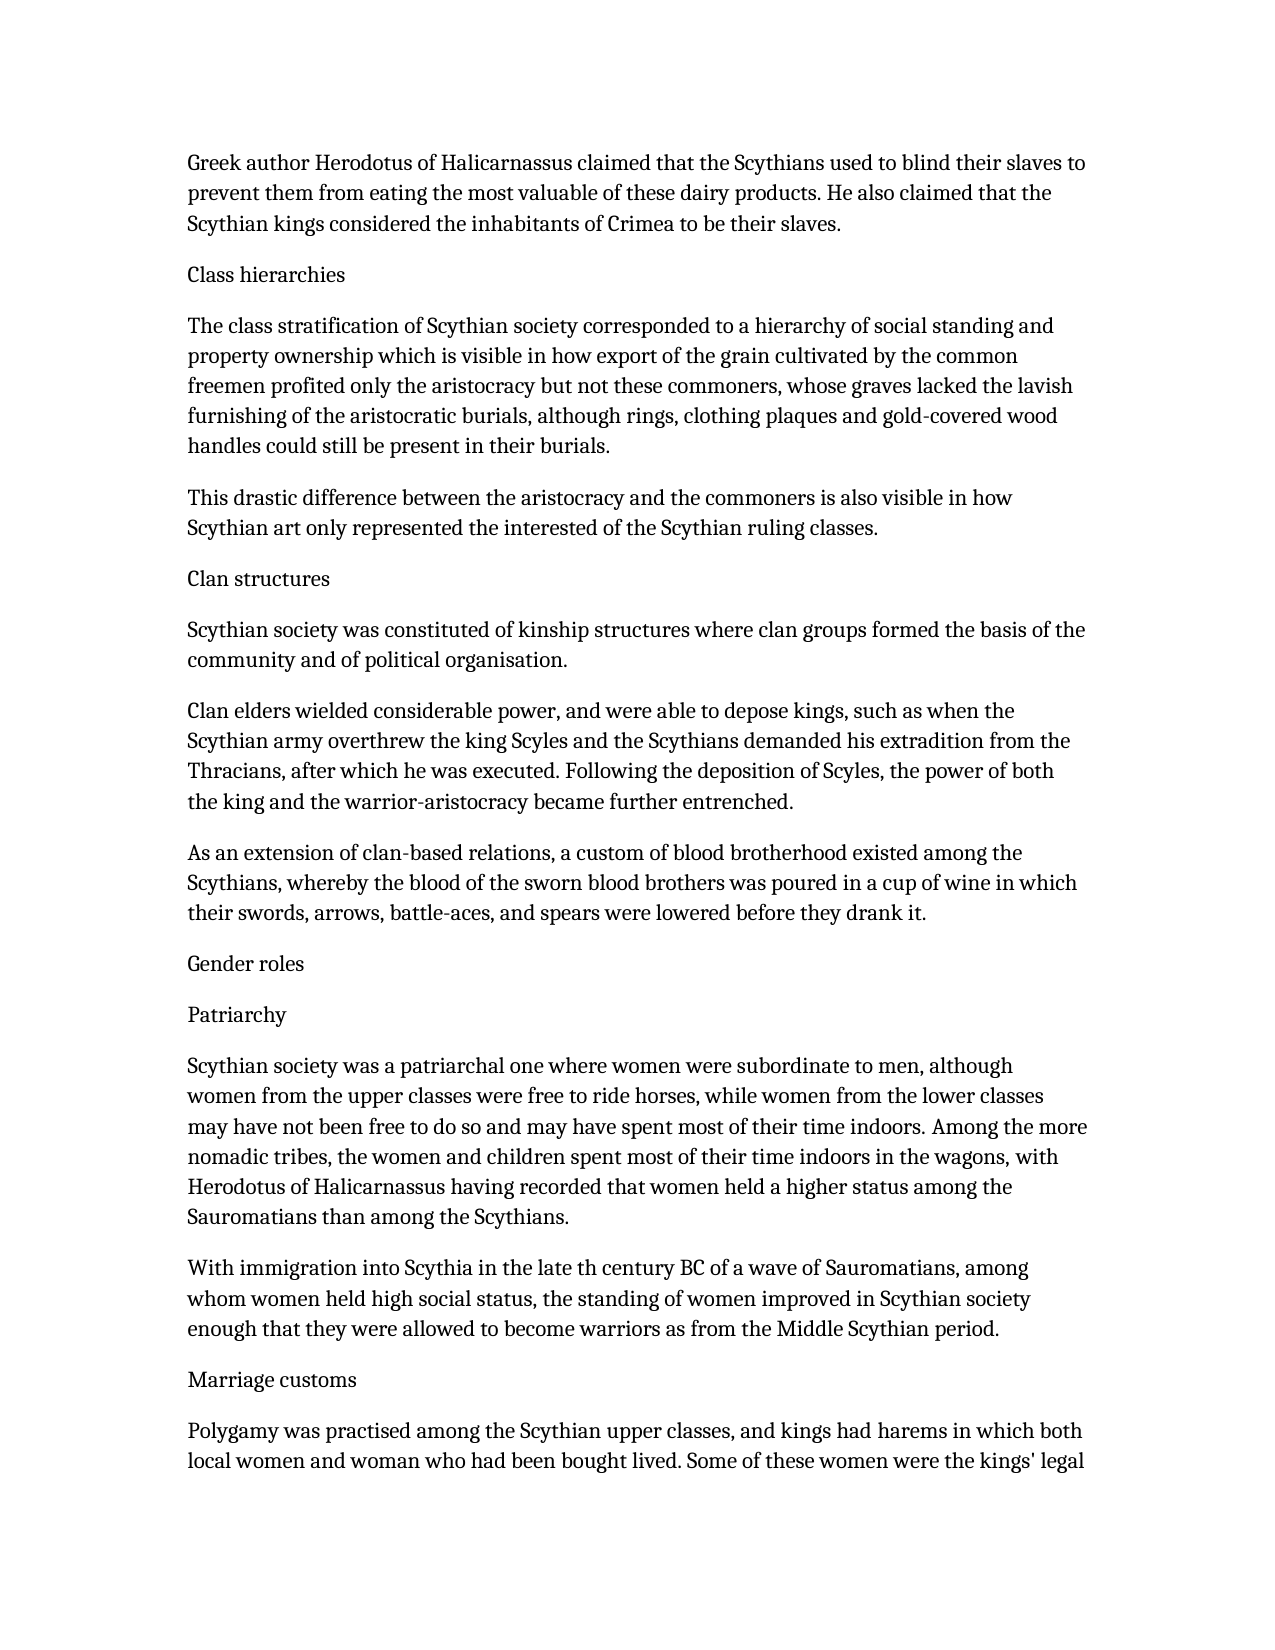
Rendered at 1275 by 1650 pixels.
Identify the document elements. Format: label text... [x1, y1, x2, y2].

text As an extension of clan-based relations, a custom of blood brotherhood existed among the Scythians, whereby the blood of the sworn blood brothers was poured in a cup of wine in which their swords, arrows, battle-aces, and spears were lowered before they drank it. [187, 839, 1087, 926]
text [187, 1418, 1087, 1474]
text Marriage customs [187, 1367, 1087, 1393]
text Clan structures [187, 566, 1087, 592]
text With immigration into Scythia in the late th century BC of a wave of Sauromatians, among whom women held high social status, the standing of women improved in Scythian society enough that they were allowed to become warriors as from the Middle Scythian period. [187, 1255, 1087, 1342]
text Scythian society was constituted of kinship structures where clan groups formed the basis of the community and of political organisation. [187, 617, 1087, 673]
text Scythian society was a patriarchal one where women were subordinate to men, although women from the upper classes were free to ride horses, while women from the lower classes may have not been free to do so and may have spent most of their time indoors. Among the more nomadic tribes, the women and children spent most of their time indoors in the wagons, with Herodotus of Halicarnassus having recorded that women held a higher status among the Sauromatians than among the Scythians. [187, 1053, 1087, 1231]
text Clan elders wielded considerable power, and were able to depose kings, such as when the Scythian army overthrew the king Scyles and the Scythians demanded his extradition from the Thracians, after which he was executed. Following the deposition of Scyles, the power of both the king and the warrior-aristocracy became further entrenched. [187, 698, 1087, 815]
text Patriarchy [187, 1002, 1087, 1028]
text Gender roles [187, 951, 1087, 977]
text The class stratification of Scythian society corresponded to a hierarchy of social standing and property ownership which is visible in how export of the grain cultivated by the common freemen profited only the aristocracy but not these commoners, whose graves lacked the lavish furnishing of the aristocratic burials, although rings, clothing plaques and gold-covered wood handles could still be present in their burials. [187, 312, 1087, 460]
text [187, 150, 1087, 237]
text Class hierarchies [187, 261, 1087, 288]
text This drastic difference between the aristocracy and the commoners is also visible in how Scythian art only represented the interested of the Scythian ruling classes. [187, 484, 1087, 541]
